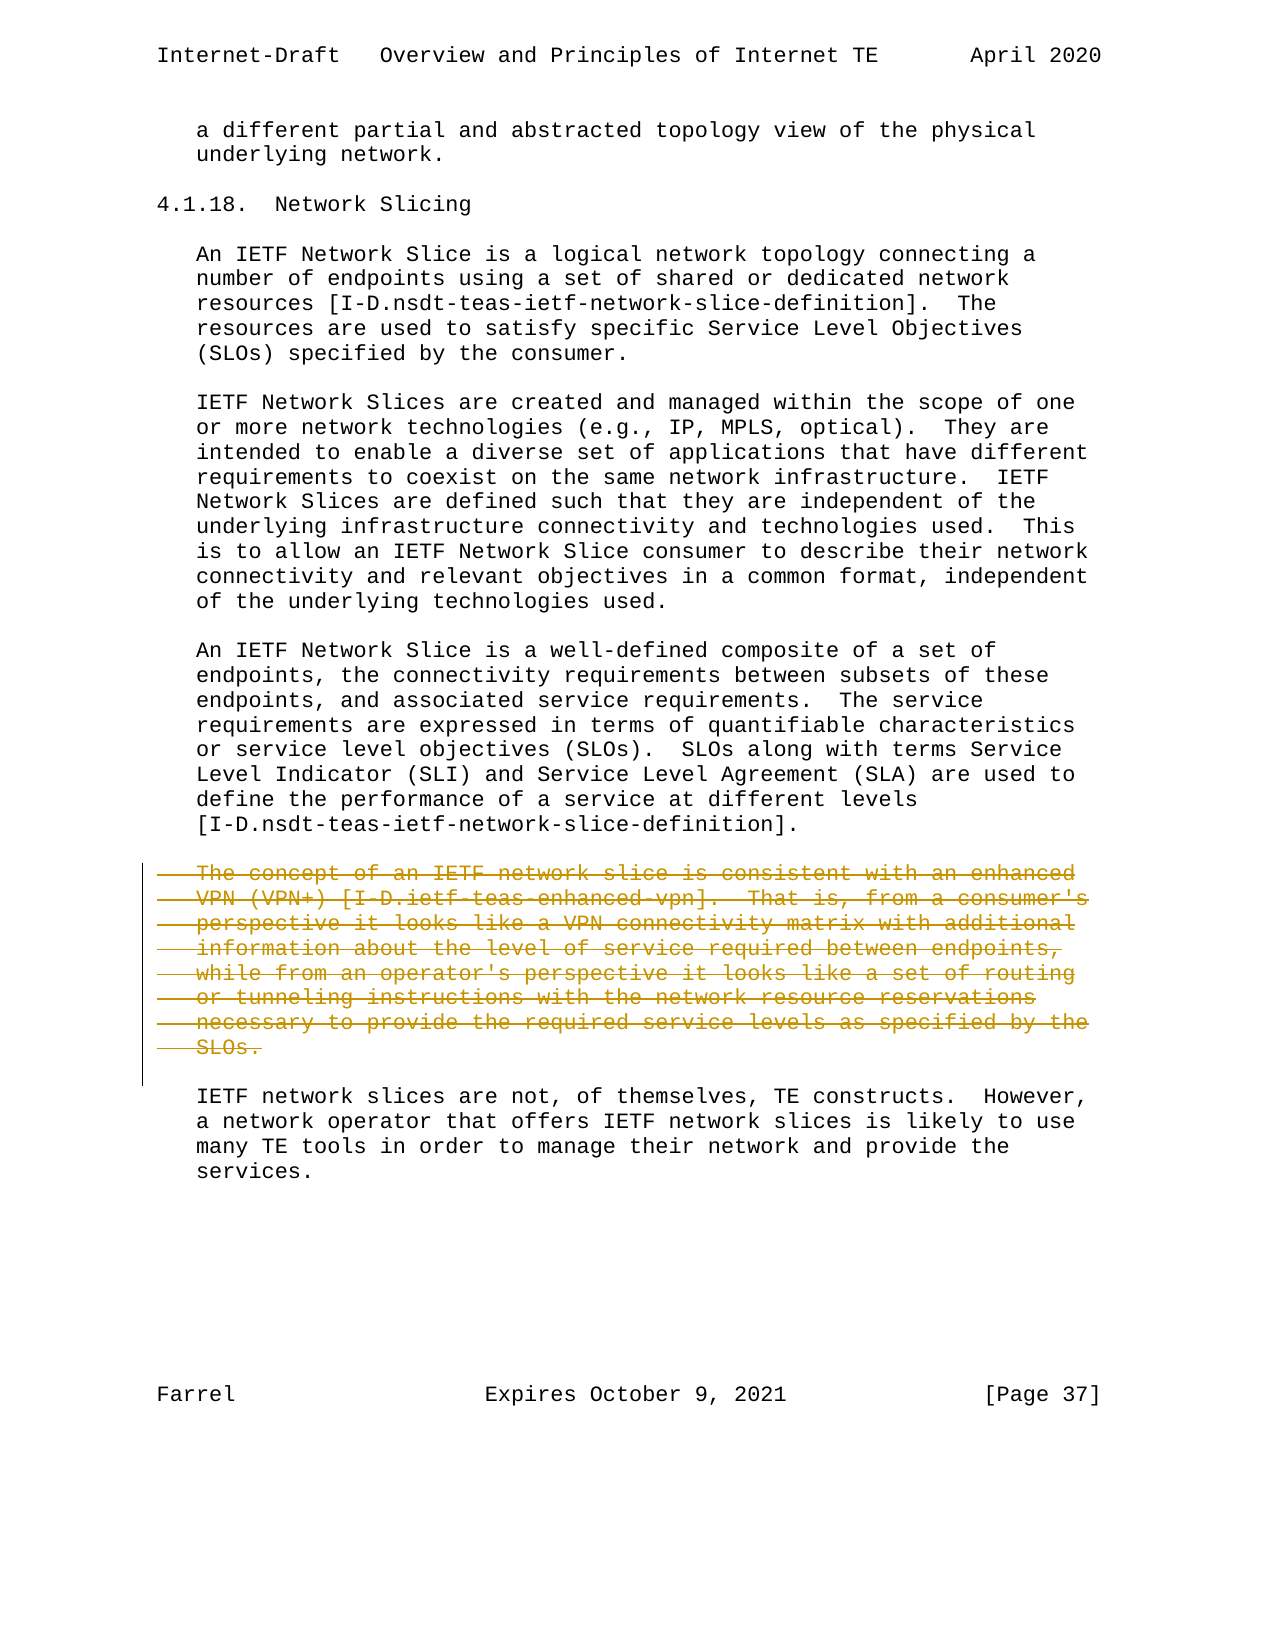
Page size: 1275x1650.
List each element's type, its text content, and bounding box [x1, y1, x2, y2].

text 4.1.18. Network Slicing [156, 193, 1118, 218]
text Level Indicator (SLI) and Service Level Agreement (SLA) are used to [156, 763, 1118, 788]
text connectivity and relevant objectives in a common format, independent [156, 565, 1118, 590]
text underlying network. [156, 143, 1118, 168]
text resources [I-D.nsdt-teas-ietf-network-slice-definition]. The [156, 292, 1118, 317]
text endpoints, the connectivity requirements between subsets of these [156, 664, 1118, 689]
text Internet-Draft Overview and Principles of Internet TE April 2020 [156, 44, 1118, 69]
text (SLOs) specified by the consumer. [156, 342, 1118, 367]
text define the performance of a service at different levels [156, 788, 1118, 813]
text number of endpoints using a set of shared or dedicated network [156, 267, 1118, 292]
text resources are used to satisfy specific Service Level Objectives [156, 317, 1118, 342]
text requirements to coexist on the same network infrastructure. IETF [156, 466, 1118, 491]
text or service level objectives (SLOs). SLOs along with terms Service [156, 738, 1118, 763]
text a network operator that offers IETF network slices is likely to use [156, 1110, 1118, 1135]
text many TE tools in order to manage their network and provide the [156, 1135, 1118, 1160]
text Farrel Expires October 9, 2021 [Page 37] [156, 1383, 1118, 1408]
text of the underlying technologies used. [156, 590, 1118, 614]
text requirements are expressed in terms of quantifiable characteristics [156, 714, 1118, 738]
text underlying infrastructure connectivity and technologies used. This [156, 515, 1118, 540]
text An IETF Network Slice is a well-defined composite of a set of [156, 639, 1118, 664]
text An IETF Network Slice is a logical network topology connecting a [156, 243, 1118, 267]
text or more network technologies (e.g., IP, MPLS, optical). They are [156, 416, 1118, 441]
text IETF network slices are not, of themselves, TE constructs. However, [156, 1086, 1118, 1110]
text endpoints, and associated service requirements. The service [156, 689, 1118, 714]
text services. [156, 1160, 1118, 1185]
text IETF Network Slices are created and managed within the scope of one [156, 391, 1118, 416]
text Network Slices are defined such that they are independent of the [156, 491, 1118, 515]
text [I-D.nsdt-teas-ietf-network-slice-definition]. [156, 813, 1118, 838]
text is to allow an IETF Network Slice consumer to describe their network [156, 540, 1118, 565]
text a different partial and abstracted topology view of the physical [156, 119, 1118, 143]
text intended to enable a diverse set of applications that have different [156, 441, 1118, 466]
